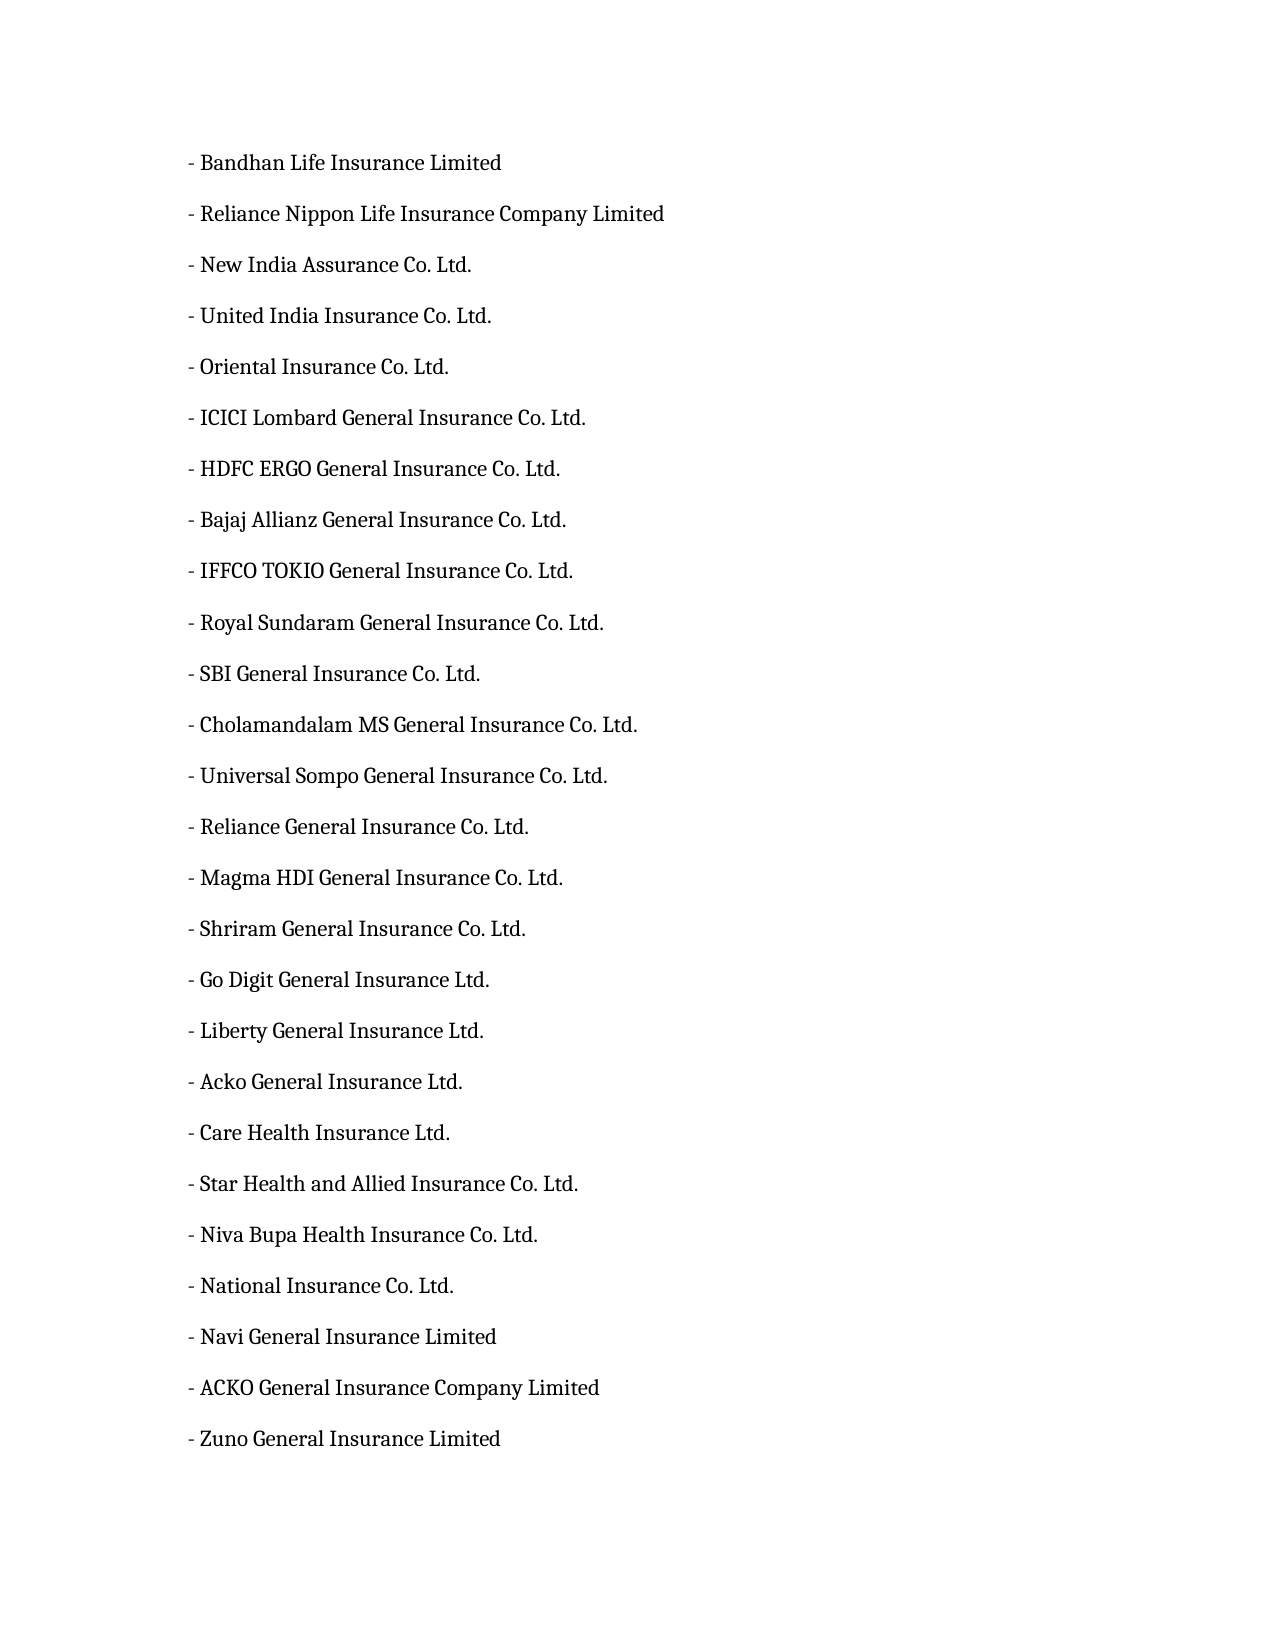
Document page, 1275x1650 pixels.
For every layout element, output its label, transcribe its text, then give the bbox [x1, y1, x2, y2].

text - Navi General Insurance Limited [187, 1324, 1087, 1350]
text - ACKO General Insurance Company Limited [187, 1375, 1087, 1401]
text - National Insurance Co. Ltd. [187, 1273, 1087, 1299]
text - Acko General Insurance Ltd. [187, 1069, 1087, 1095]
text - Zuno General Insurance Limited [187, 1426, 1087, 1452]
text - Reliance General Insurance Co. Ltd. [187, 813, 1087, 840]
text - SBI General Insurance Co. Ltd. [187, 660, 1087, 687]
text - Bajaj Allianz General Insurance Co. Ltd. [187, 507, 1087, 534]
text - Universal Sompo General Insurance Co. Ltd. [187, 762, 1087, 789]
text - IFFCO TOKIO General Insurance Co. Ltd. [187, 558, 1087, 585]
text - Oriental Insurance Co. Ltd. [187, 354, 1087, 381]
text - HDFC ERGO General Insurance Co. Ltd. [187, 456, 1087, 483]
text - Shriram General Insurance Co. Ltd. [187, 916, 1087, 942]
text - Niva Bupa Health Insurance Co. Ltd. [187, 1222, 1087, 1248]
text - Bandhan Life Insurance Limited [187, 150, 1087, 176]
text - ICICI Lombard General Insurance Co. Ltd. [187, 405, 1087, 432]
text - Reliance Nippon Life Insurance Company Limited [187, 201, 1087, 227]
text - Liberty General Insurance Ltd. [187, 1018, 1087, 1044]
text - Cholamandalam MS General Insurance Co. Ltd. [187, 711, 1087, 738]
text - New India Assurance Co. Ltd. [187, 252, 1087, 278]
text - United India Insurance Co. Ltd. [187, 303, 1087, 329]
text - Royal Sundaram General Insurance Co. Ltd. [187, 609, 1087, 636]
text - Care Health Insurance Ltd. [187, 1120, 1087, 1146]
text - Star Health and Allied Insurance Co. Ltd. [187, 1171, 1087, 1197]
text - Magma HDI General Insurance Co. Ltd. [187, 864, 1087, 891]
text - Go Digit General Insurance Ltd. [187, 967, 1087, 993]
